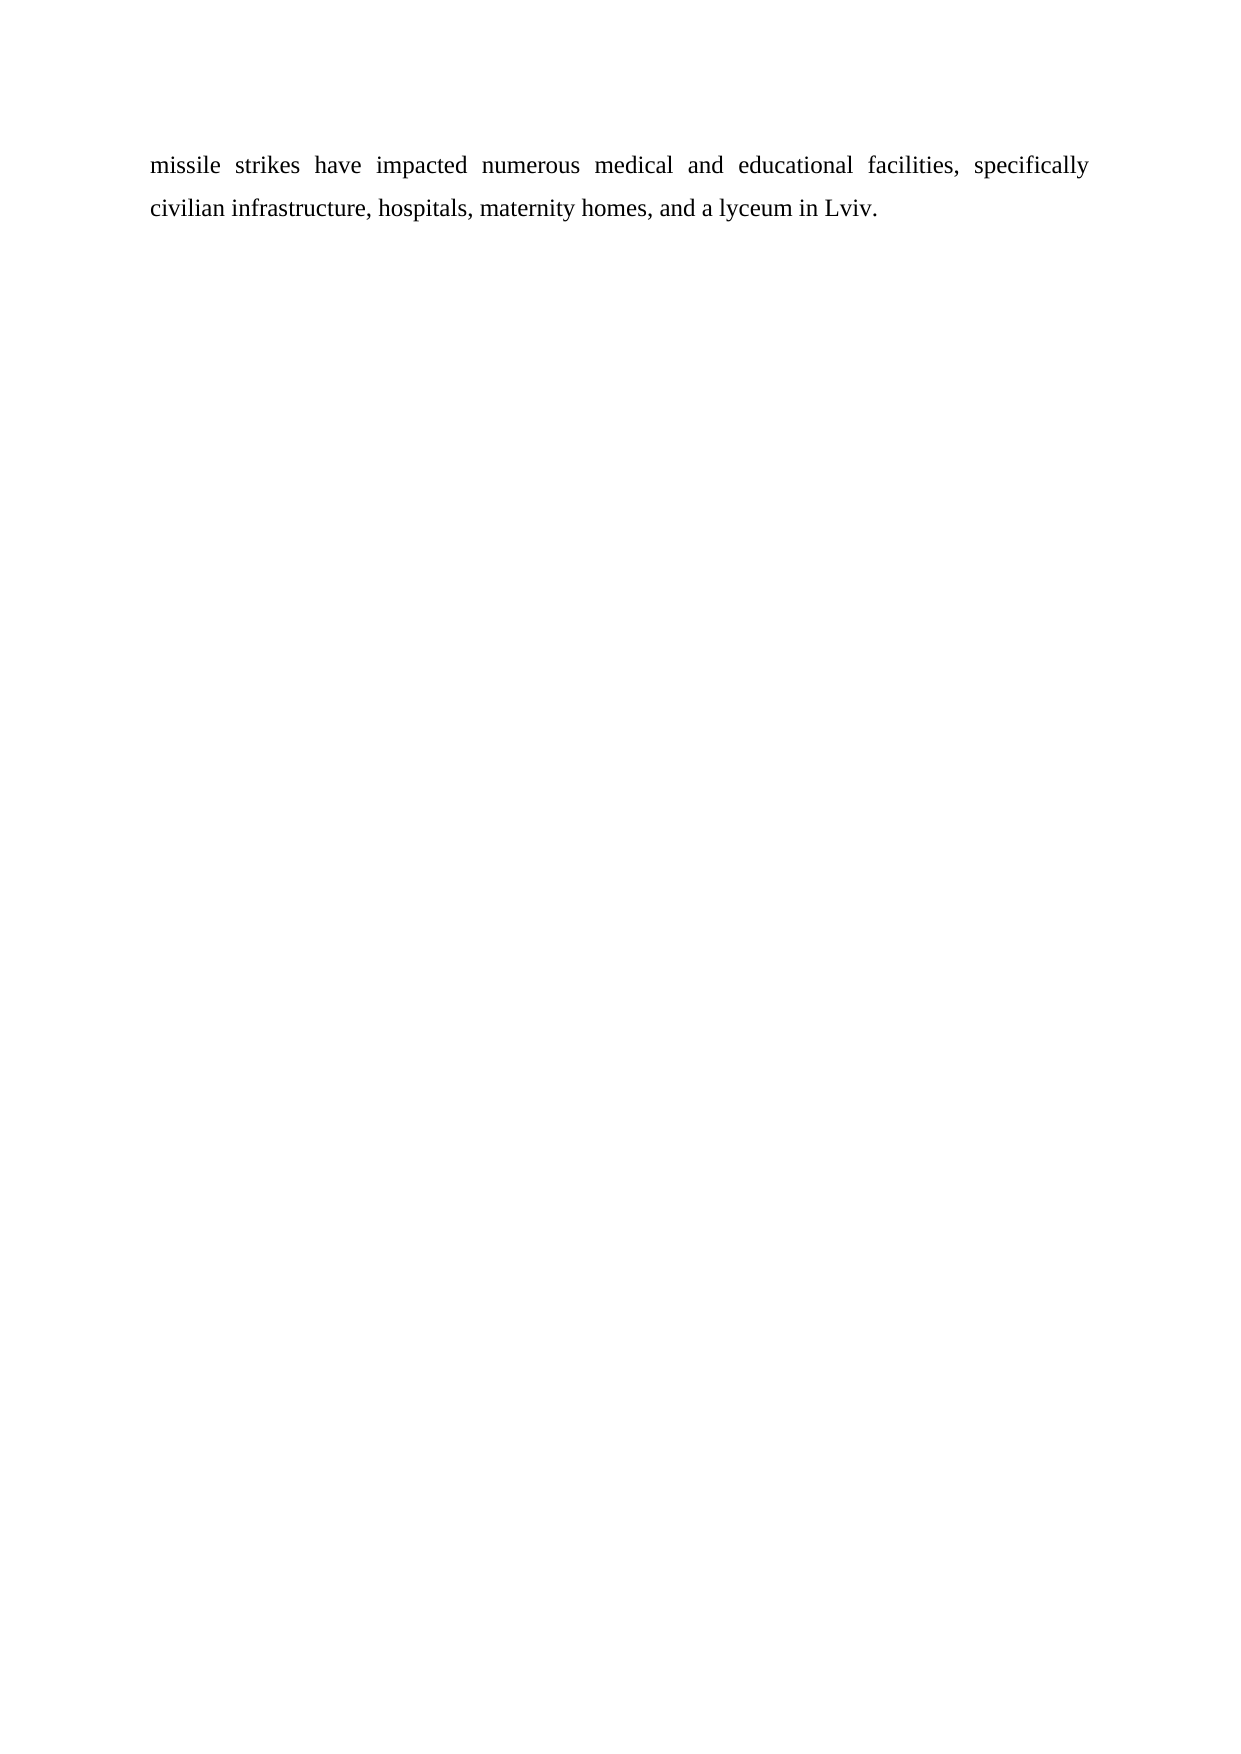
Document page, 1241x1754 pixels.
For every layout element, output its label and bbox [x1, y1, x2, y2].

text [150, 150, 1090, 222]
